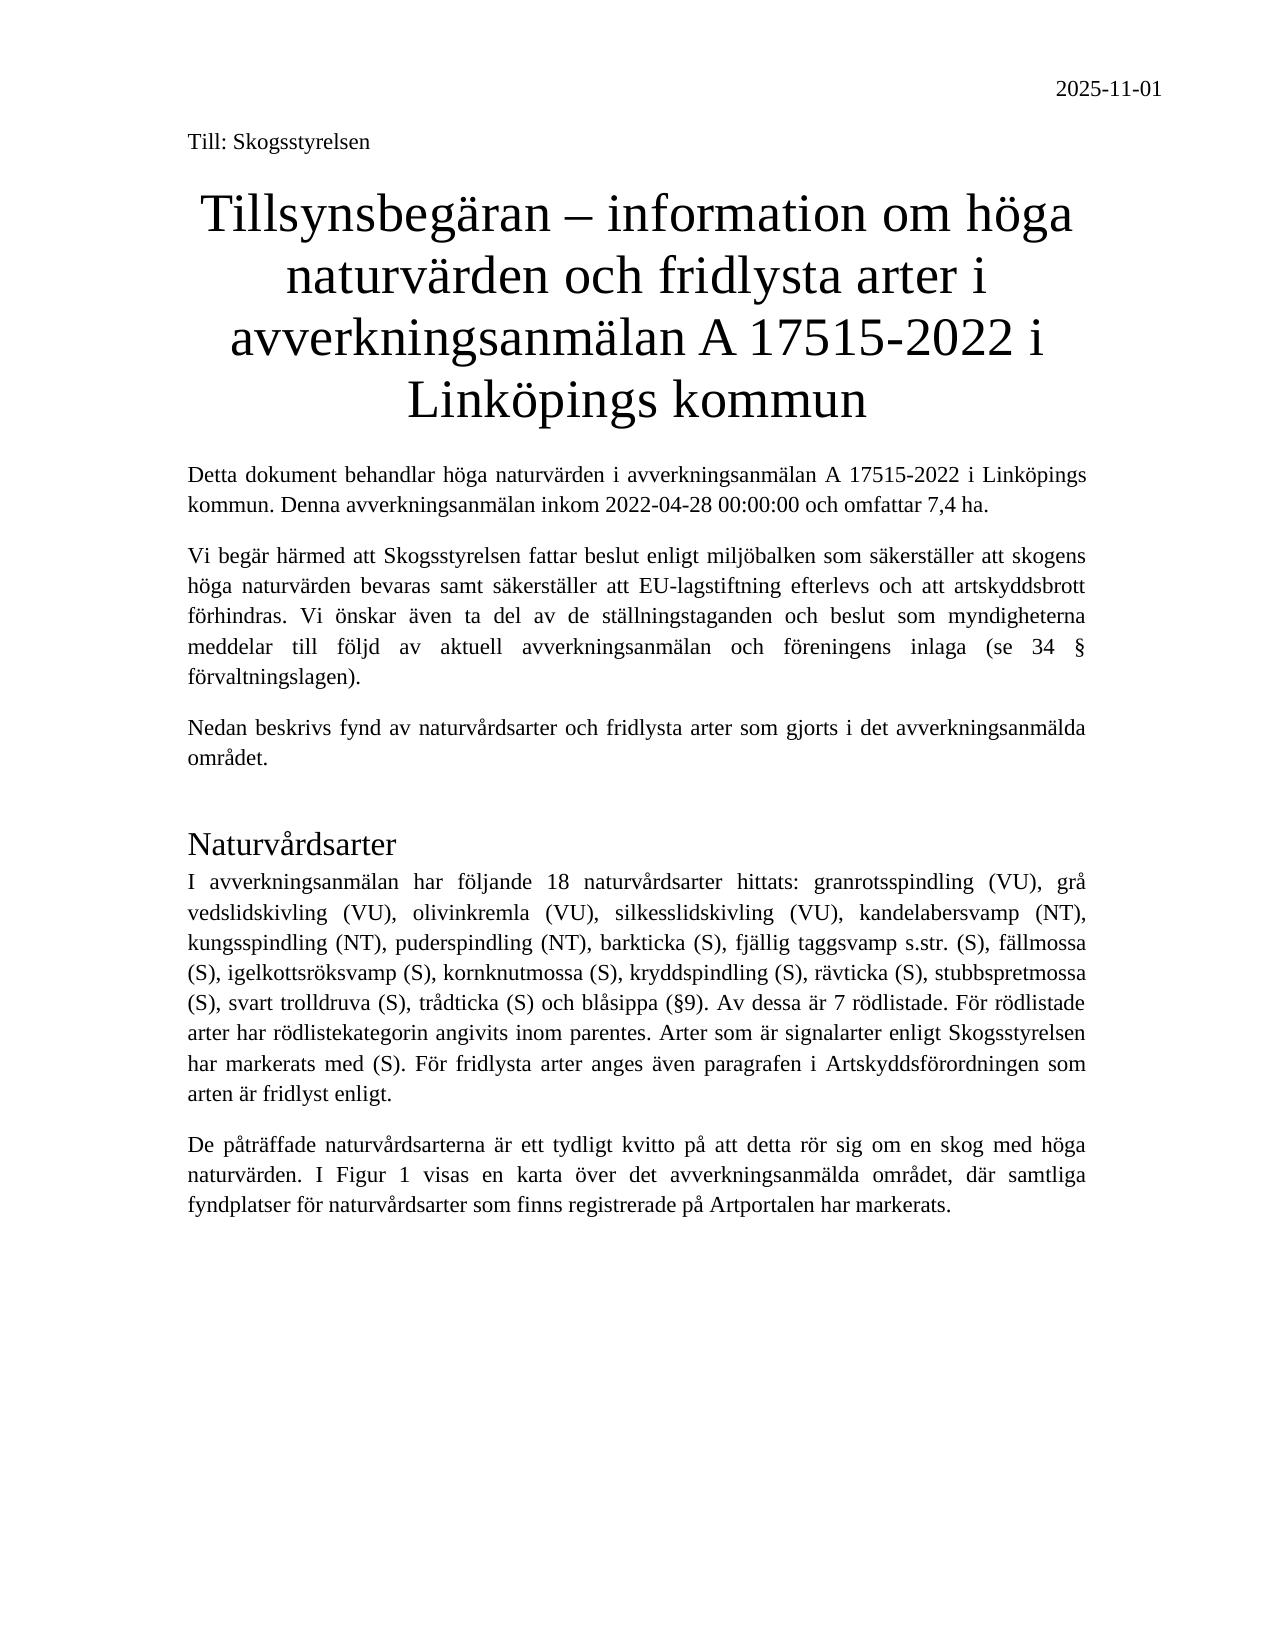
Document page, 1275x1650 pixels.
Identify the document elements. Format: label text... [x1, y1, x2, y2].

text Nedan beskrivs fynd av naturvårdsarter och fridlysta arter som gjorts i det avverkningsanmälda området. [187, 714, 1087, 771]
text Detta dokument behandlar höga naturvärden i avverkningsanmälan A 17515-2022 i Linköpings kommun. Denna avverkningsanmälan inkom 2022-04-28 00:00:00 och omfattar 7,4 ha. [187, 461, 1087, 517]
title Tillsynsbegäran – information om höga naturvärden och fridlysta arter i avverkningsanmälan A 17515-2022 i Linköpings kommun [187, 180, 1087, 429]
text I avverkningsanmälan har följande 18 naturvårdsarter hittats: granrotsspindling (VU), grå vedslidskivling (VU), olivinkremla (VU), silkesslidskivling (VU), kandelabersvamp (NT), kungsspindling (NT), puderspindling (NT), barkticka (S), fjällig taggsvamp s.str. (S), fällmossa (S), igelkottsröksvamp (S), kornknutmossa (S), kryddspindling (S), rävticka (S), stubbspretmossa (S), svart trolldruva (S), trådticka (S) och blåsippa (§9). Av dessa är 7 rödlistade. För rödlistade arter har rödlistekategorin angivits inom parentes. Arter som är signalarter enligt Skogsstyrelsen har markerats med (S). För fridlysta arter anges även paragrafen i Artskyddsförordningen som arten är fridlyst enligt. [187, 868, 1087, 1106]
subtitle Naturvårdsarter [187, 824, 1087, 863]
text Vi begär härmed att Skogsstyrelsen fattar beslut enligt miljöbalken som säkerställer att skogens höga naturvärden bevaras samt säkerställer att EU-lagstiftning efterlevs och att artskyddsbrott förhindras. Vi önskar även ta del av de ställningstaganden och beslut som myndigheterna meddelar till följd av aktuell avverkningsanmälan och föreningens inlaga (se 34 § förvaltningslagen). [187, 542, 1087, 689]
text De påträffade naturvårdsarterna är ett tydligt kvitto på att detta rör sig om en skog med höga naturvärden. I Figur 1 visas en karta över det avverkningsanmälda området, där samtliga fyndplatser för naturvårdsarter som finns registrerade på Artportalen har markerats. [187, 1131, 1087, 1218]
